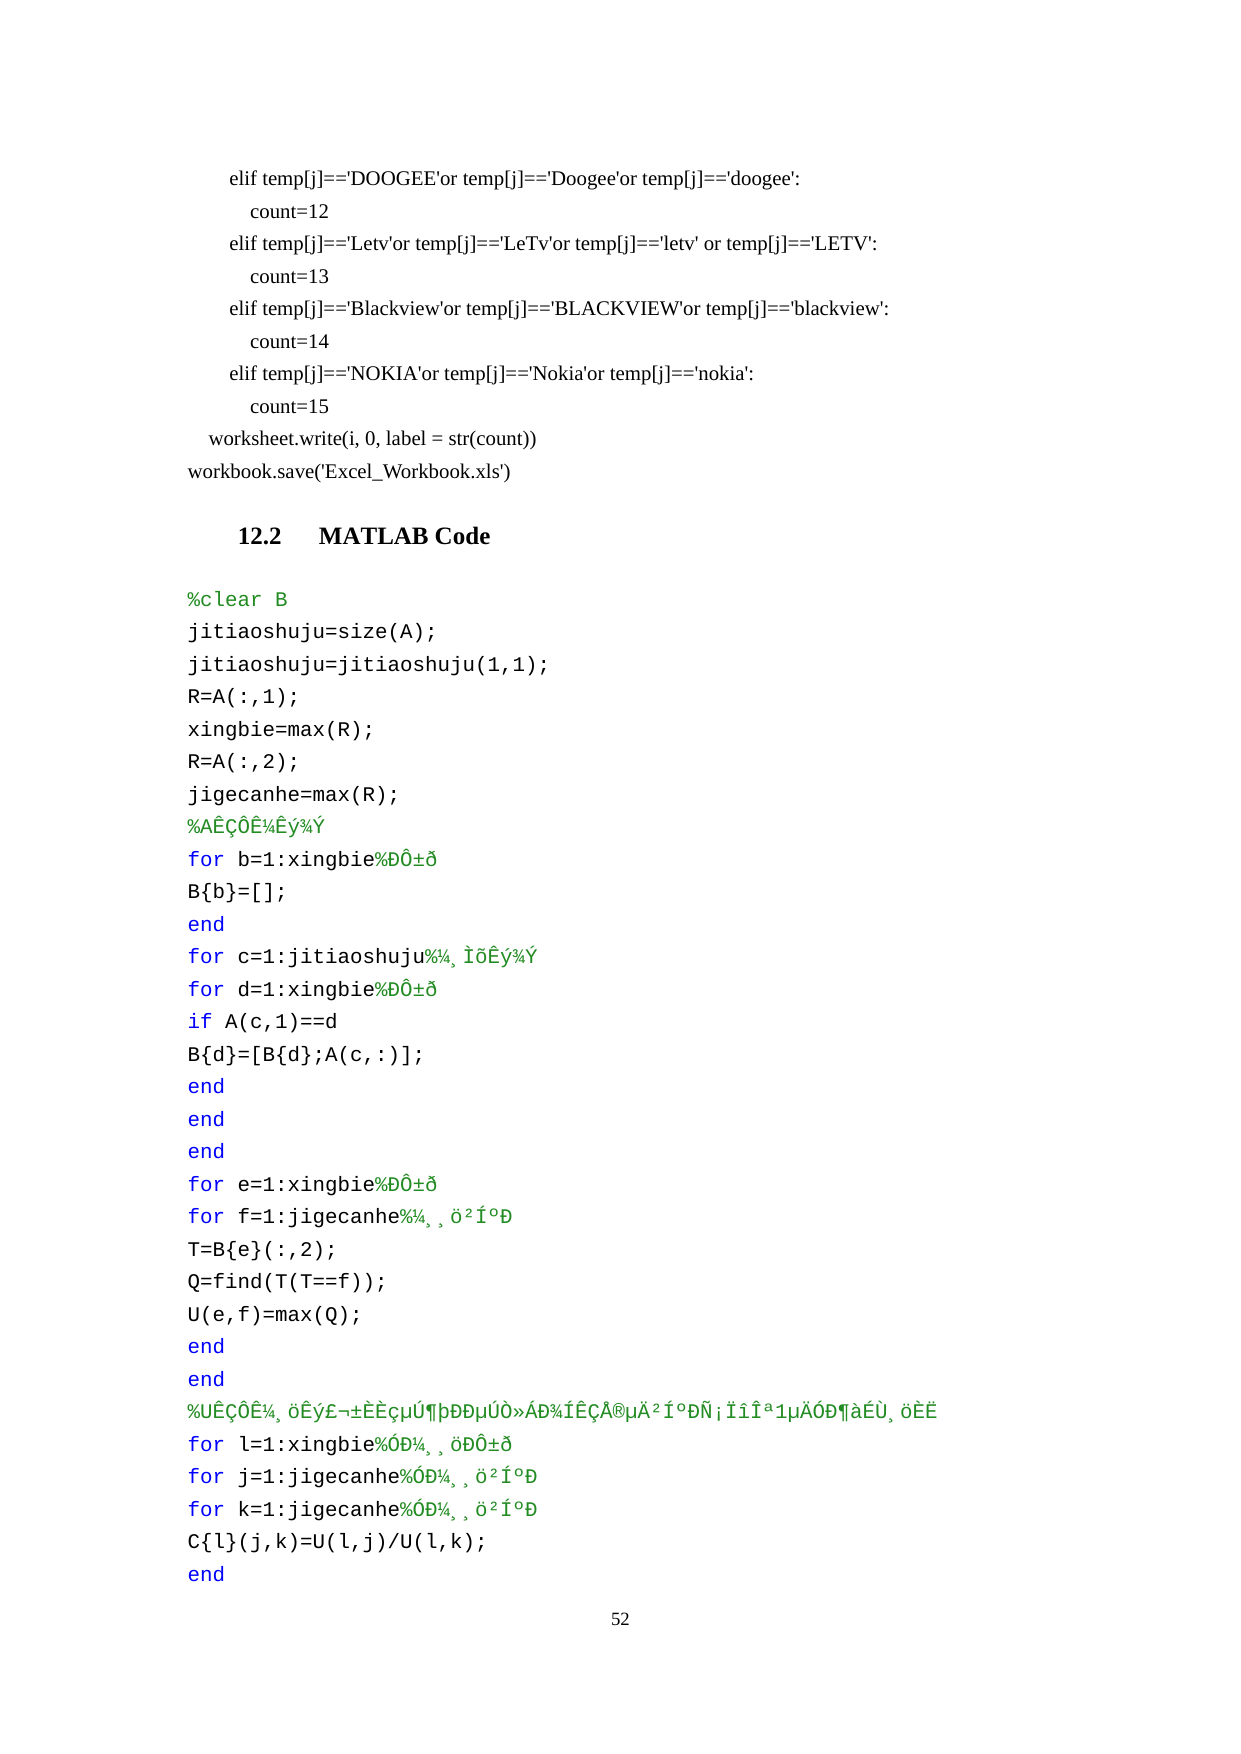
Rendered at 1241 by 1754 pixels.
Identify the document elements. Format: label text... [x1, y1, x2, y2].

text for j=1:jigecanhe%ÓÐ¼¸¸ö²ÍºÐ [187, 1462, 1053, 1494]
text for c=1:jitiaoshuju%¼¸ÌõÊý¾Ý [187, 942, 1053, 974]
text B{d}=[B{d};A(c,:)]; [187, 1039, 1053, 1072]
text for b=1:xingbie%ÐÔ±ð [187, 844, 1053, 877]
text R=A(:,1); [187, 682, 1053, 714]
text xingbie=max(R); [187, 714, 1053, 747]
text B{b}=[]; [187, 877, 1053, 909]
text jigecanhe=max(R); [187, 779, 1053, 812]
text end [187, 1072, 1053, 1104]
text end [187, 1104, 1053, 1137]
text elif temp[j]=='Letv'or temp[j]=='LeTv'or temp[j]=='letv' or temp[j]=='LETV': [187, 227, 1053, 259]
text workbook.save('Excel_Workbook.xls') [187, 454, 1053, 487]
text count=15 [187, 389, 1053, 422]
text U(e,f)=max(Q); [187, 1299, 1053, 1332]
text worksheet.write(i, 0, label = str(count)) [187, 422, 1053, 454]
text end [187, 1332, 1053, 1364]
text end [187, 1137, 1053, 1169]
text for l=1:xingbie%ÓÐ¼¸¸öÐÔ±ð [187, 1429, 1053, 1462]
text elif temp[j]=='DOOGEE'or temp[j]=='Doogee'or temp[j]=='doogee': [187, 162, 1053, 194]
text C{l}(j,k)=U(l,j)/U(l,k); [187, 1527, 1053, 1559]
list MATLAB Code [238, 519, 1053, 552]
text for e=1:xingbie%ÐÔ±ð [187, 1169, 1053, 1202]
text R=A(:,2); [187, 747, 1053, 779]
text for d=1:xingbie%ÐÔ±ð [187, 974, 1053, 1007]
text T=B{e}(:,2); [187, 1234, 1053, 1267]
text end [187, 909, 1053, 942]
text Q=find(T(T==f)); [187, 1267, 1053, 1299]
text if A(c,1)==d [187, 1007, 1053, 1039]
text for f=1:jigecanhe%¼¸¸ö²ÍºÐ [187, 1202, 1053, 1234]
text for k=1:jigecanhe%ÓÐ¼¸¸ö²ÍºÐ [187, 1494, 1053, 1527]
text count=14 [187, 324, 1053, 357]
text elif temp[j]=='NOKIA'or temp[j]=='Nokia'or temp[j]=='nokia': [187, 357, 1053, 389]
text count=12 [187, 194, 1053, 227]
text count=13 [187, 259, 1053, 292]
text %UÊÇÔ­Ê¼¸öÊý£¬±ÈÈçµÚ¶þÐÐµÚÒ»ÁÐ¾ÍÊÇÅ®µÄ²ÍºÐÑ¡ÏîÎª1µÄÓÐ¶àÉÙ¸öÈË [187, 1397, 1053, 1429]
text end [187, 1364, 1053, 1397]
text end [187, 1559, 1053, 1592]
text jitiaoshuju=size(A); [187, 617, 1053, 649]
text %AÊÇÔ­Ê¼Êý¾Ý [187, 812, 1053, 844]
text %clear B [187, 584, 1053, 617]
text jitiaoshuju=jitiaoshuju(1,1); [187, 649, 1053, 682]
text elif temp[j]=='Blackview'or temp[j]=='BLACKVIEW'or temp[j]=='blackview': [187, 292, 1053, 324]
